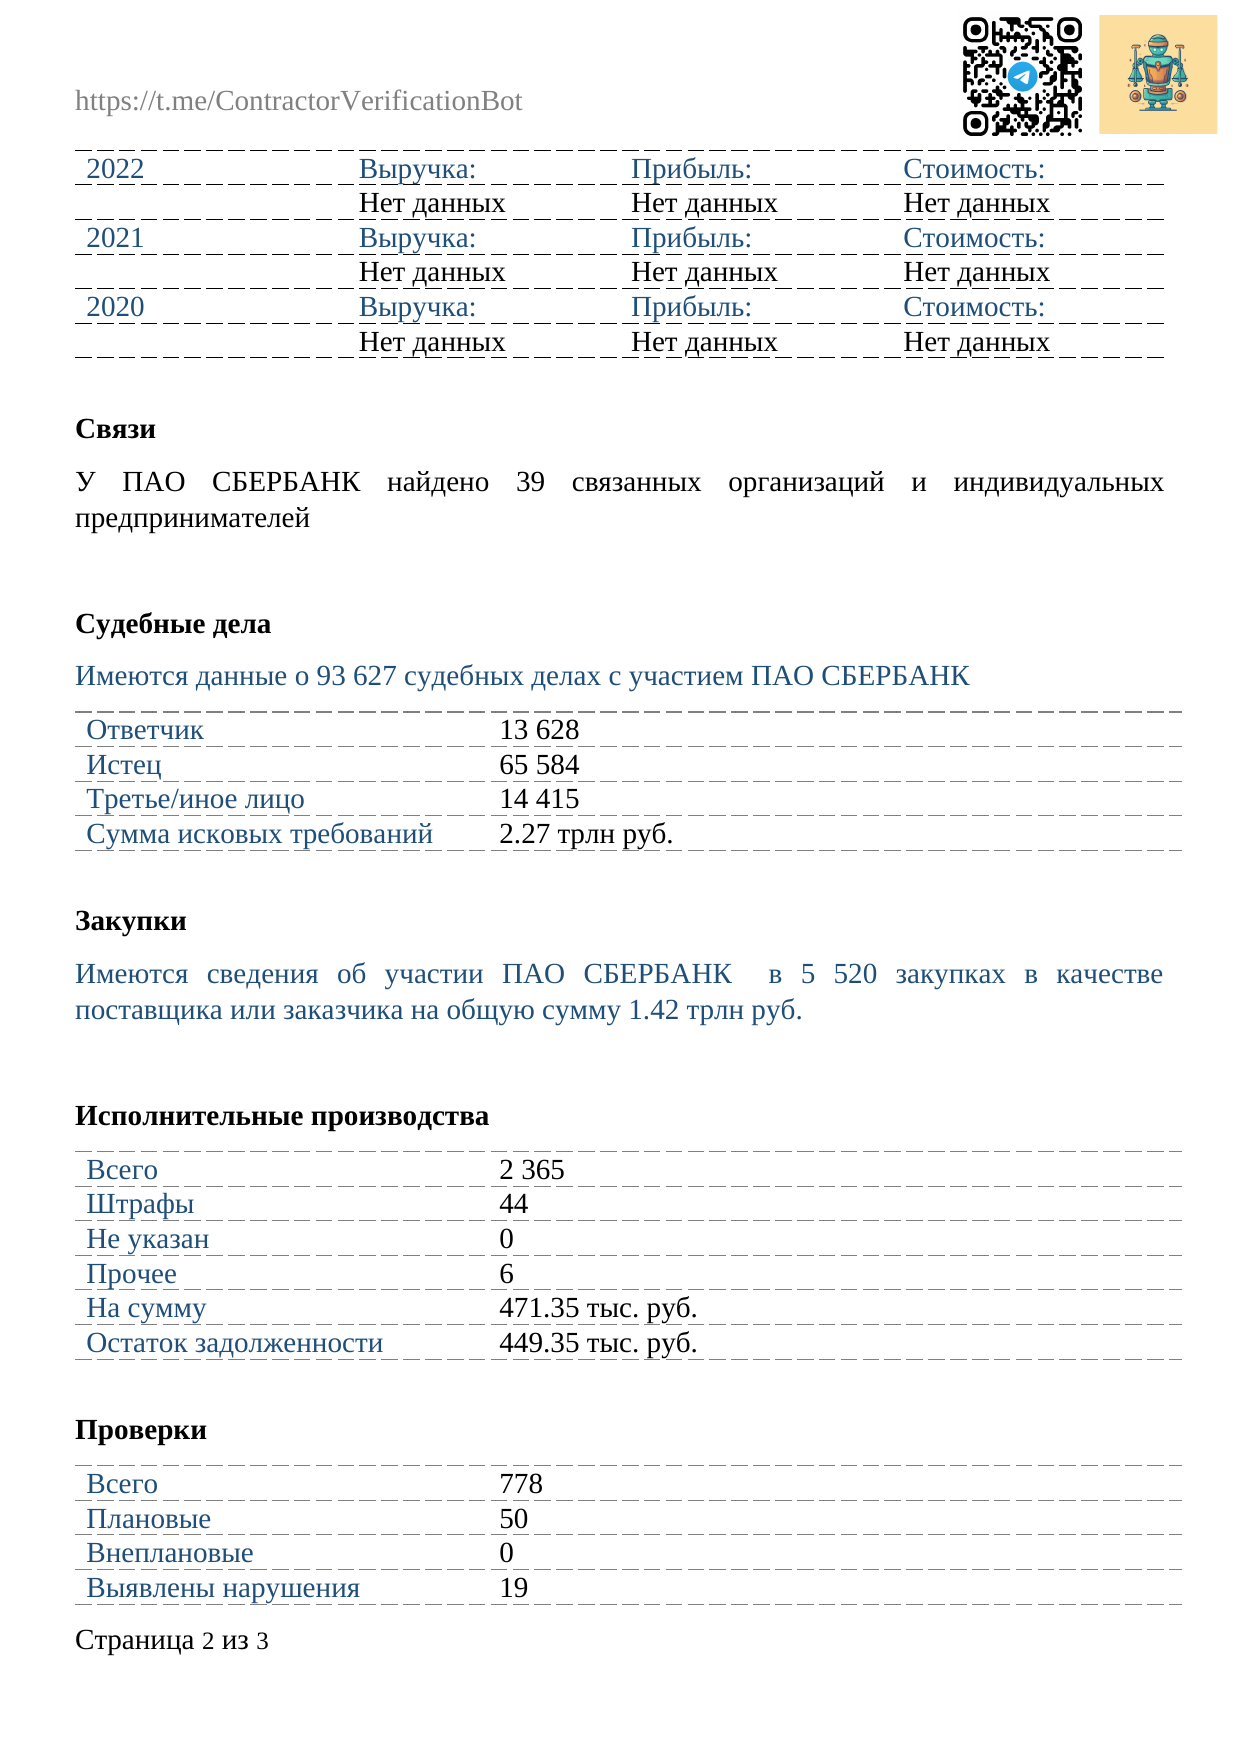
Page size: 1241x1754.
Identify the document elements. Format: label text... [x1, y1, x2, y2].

table_cell 19 [488, 1569, 1182, 1603]
table_cell Выявлены нарушения [75, 1569, 488, 1603]
table_cell Не указан [75, 1220, 488, 1255]
table_cell Нет данных [892, 254, 1164, 288]
table_header 778 [488, 1465, 1182, 1500]
table_cell 0 [488, 1220, 1182, 1255]
table_cell Нет данных [620, 184, 892, 219]
table_header Всего [75, 1151, 488, 1186]
table_cell [75, 254, 347, 288]
text Проверки [75, 1412, 1165, 1446]
text Имеются сведения об участии ПАО СБЕРБАНК в 5 520 закупках в качестве поставщика или заказчика на общую сумму 1.42 трлн руб. [75, 956, 1165, 1026]
table_cell 14 415 [488, 781, 1182, 815]
table_header 2022 [75, 150, 347, 184]
table_cell Сумма исковых требований [75, 815, 488, 850]
table_cell Нет данных [892, 184, 1164, 219]
table_header 2 365 [488, 1151, 1182, 1186]
table_cell 449.35 тыс. руб. [488, 1324, 1182, 1358]
table_cell 471.35 тыс. руб. [488, 1289, 1182, 1324]
table_cell На сумму [75, 1289, 488, 1324]
text Исполнительные производства [75, 1098, 1165, 1132]
table_cell [75, 184, 347, 219]
table_cell Нет данных [347, 323, 619, 357]
table_cell 2021 [75, 219, 347, 253]
text Связи [75, 411, 1165, 445]
table_cell 44 [488, 1186, 1182, 1220]
table_header 13 628 [488, 711, 1182, 746]
table_header Всего [75, 1465, 488, 1500]
table_cell Плановые [75, 1500, 488, 1534]
table_cell 2.27 трлн руб. [488, 815, 1182, 850]
table_cell 0 [488, 1534, 1182, 1569]
picture [957, 11, 1088, 142]
table_cell 6 [488, 1255, 1182, 1289]
table_cell Прибыль: [620, 219, 892, 253]
table_cell Стоимость: [892, 288, 1164, 323]
table_cell Нет данных [347, 254, 619, 288]
table_header Стоимость: [892, 150, 1164, 184]
text Закупки [75, 903, 1165, 937]
table_cell Стоимость: [892, 219, 1164, 253]
table_cell Прибыль: [620, 288, 892, 323]
text Судебные дела [75, 606, 1165, 639]
table_header Ответчик [75, 711, 488, 746]
text У ПАО СБЕРБАНК найдено 39 связанных организаций и индивидуальных предпринимателей [75, 464, 1165, 534]
table_cell Внеплановые [75, 1534, 488, 1569]
table_cell Остаток задолженности [75, 1324, 488, 1358]
table_cell Нет данных [347, 184, 619, 219]
table_cell Нет данных [620, 323, 892, 357]
table_cell Прочее [75, 1255, 488, 1289]
table_cell 65 584 [488, 746, 1182, 781]
table_header Выручка: [347, 150, 619, 184]
text Имеются данные о 93 627 судебных делах с участием ПАО СБЕРБАНК [75, 658, 1165, 692]
table_cell Выручка: [347, 288, 619, 323]
table_cell Выручка: [347, 219, 619, 253]
table_header Прибыль: [620, 150, 892, 184]
table_cell 2020 [75, 288, 347, 323]
table_cell Нет данных [620, 254, 892, 288]
table_cell Штрафы [75, 1186, 488, 1220]
table_cell 50 [488, 1500, 1182, 1534]
table_cell [75, 323, 347, 357]
picture [1099, 15, 1218, 134]
table_cell Нет данных [892, 323, 1164, 357]
table_cell Истец [75, 746, 488, 781]
table_cell Третье/иное лицо [75, 781, 488, 815]
